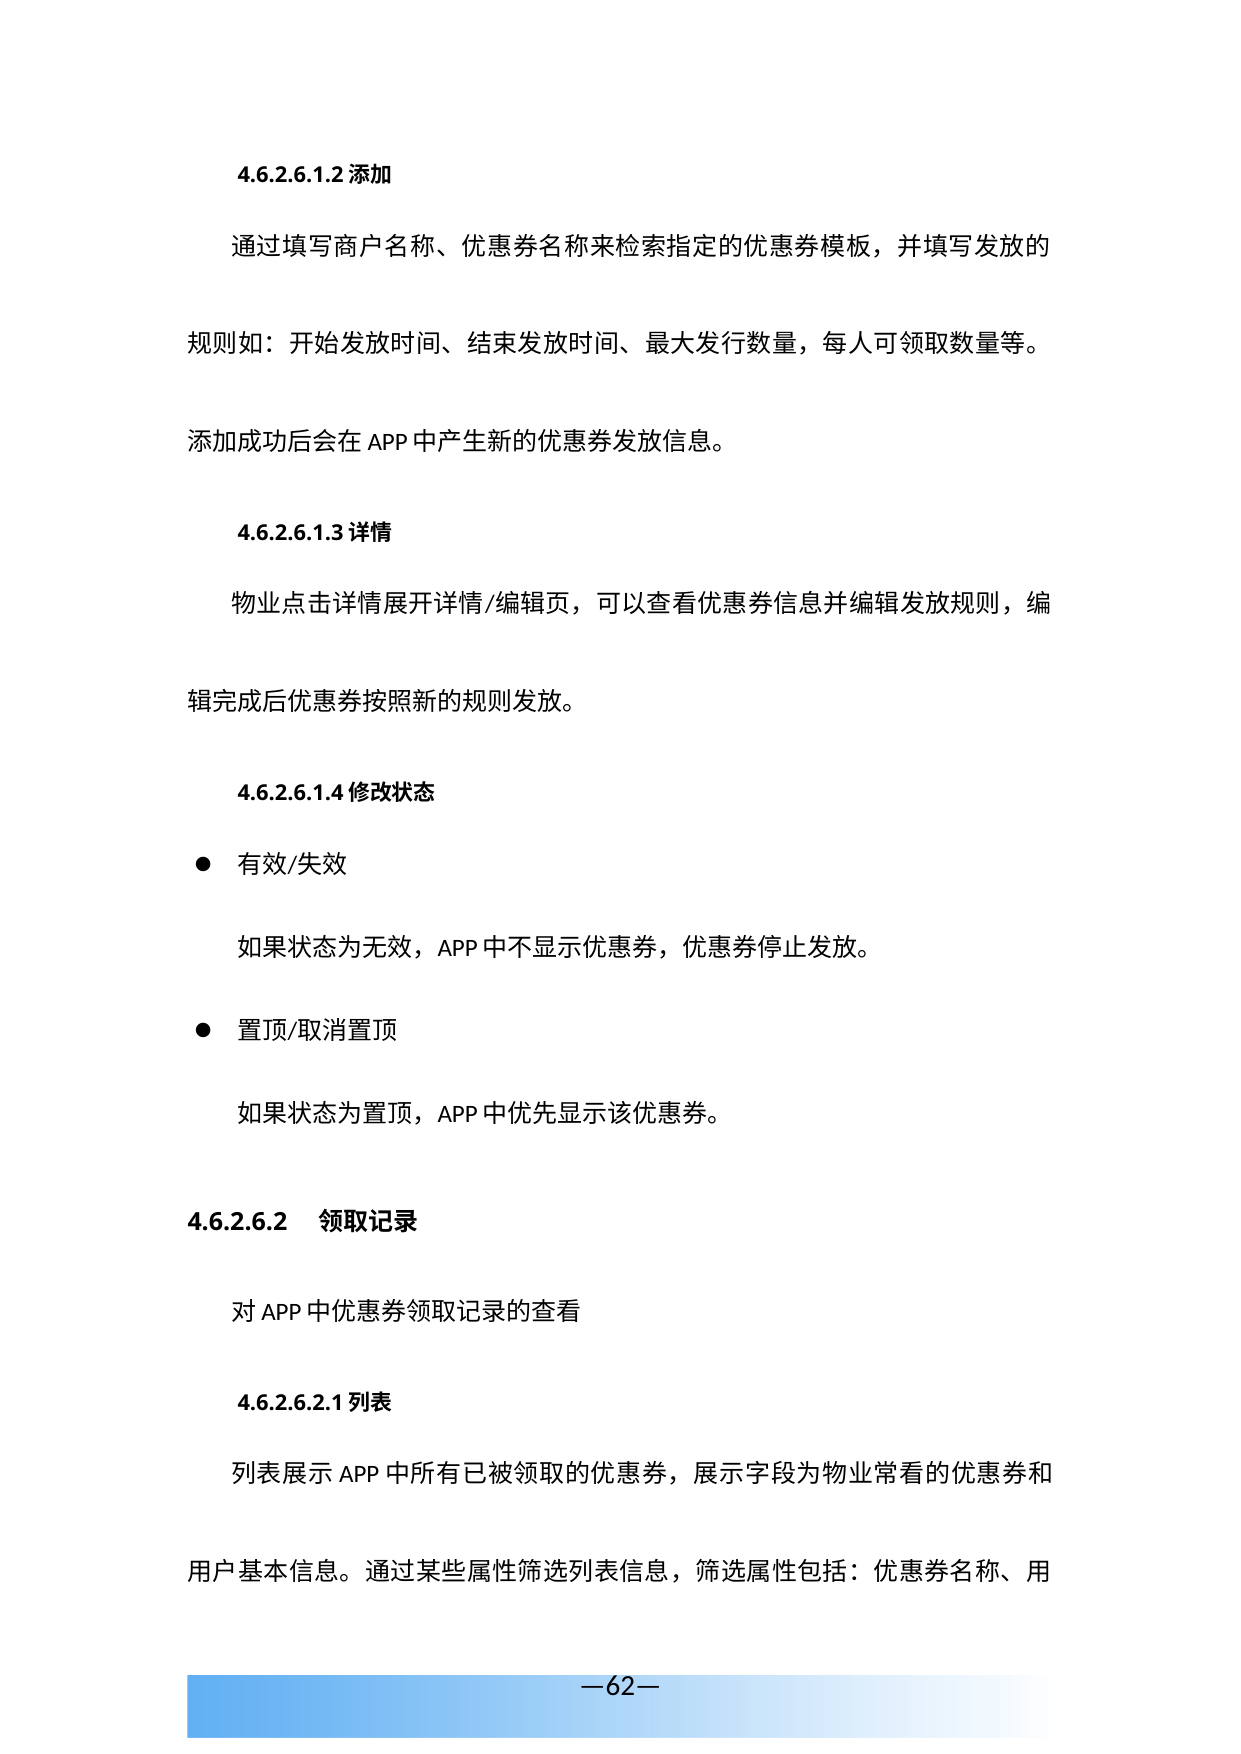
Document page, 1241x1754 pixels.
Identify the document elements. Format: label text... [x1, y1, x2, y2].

subtitle 领取记录 [187, 1187, 1053, 1252]
list 置顶/取消置顶 [193, 996, 1053, 1061]
subtitle 4.6.2.6.1.2添加 [237, 157, 1053, 190]
text 对APP中优惠券领取记录的查看 [187, 1277, 1053, 1342]
text 物业点击详情展开详情/编辑页，可以查看优惠券信息并编辑发放规则，编辑完成后优惠券按照新的规则发放。 [187, 569, 1053, 732]
list 有效/失效 [193, 830, 1053, 895]
subtitle 4.6.2.6.1.4修改状态 [237, 775, 1053, 808]
list 如果状态为无效，APP中不显示优惠券，优惠券停止发放。 [237, 913, 1053, 978]
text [187, 1439, 1053, 1602]
picture [187, 1675, 1050, 1738]
subtitle 4.6.2.6.2.1列表 [237, 1385, 1053, 1417]
subtitle 4.6.2.6.1.3详情 [237, 515, 1053, 547]
list 如果状态为置顶，APP中优先显示该优惠券。 [237, 1079, 1053, 1144]
picture [609, 1685, 616, 1693]
text 通过填写商户名称、优惠券名称来检索指定的优惠券模板，并填写发放的规则如：开始发放时间、结束发放时间、最大发行数量，每人可领取数量等。添加成功后会在APP中产生新的优惠券发放信息。 [187, 212, 1053, 472]
